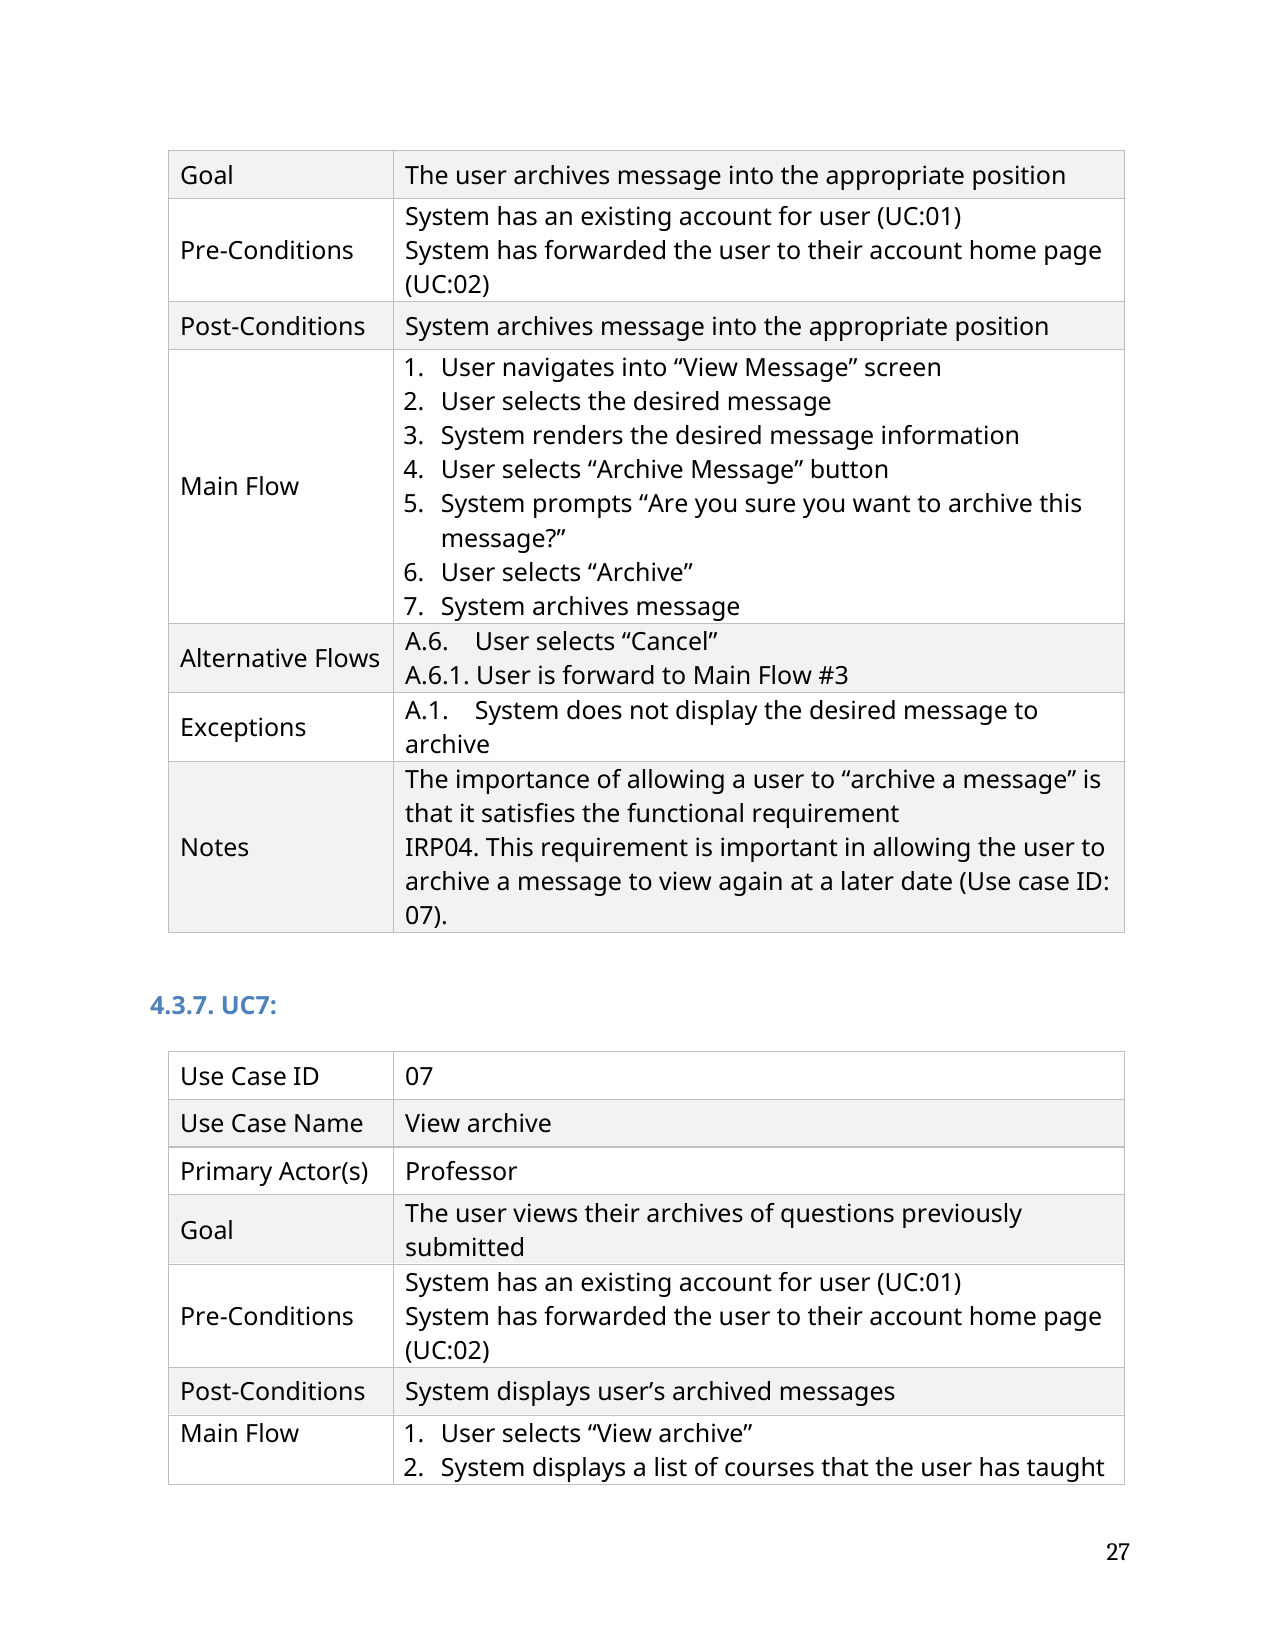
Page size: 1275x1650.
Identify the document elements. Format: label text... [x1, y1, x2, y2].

table_cell Post-Conditions [169, 302, 393, 349]
table_cell The importance of allowing a user to “archive a message” is that it satisfies the functional requirement IRP04. This requirement is important in allowing the user to archive a message to view again at a later date (Use case ID: 07). [394, 762, 1124, 932]
table_cell System has an existing account for user (UC:01) System has forwarded the user to their account home page (UC:02) [394, 1265, 1124, 1367]
table_cell User navigates into “View Message” screen User selects the desired message System renders the desired message information User selects “Archive Message” button System prompts “Are you sure you want to archive this message?” User selects “Archive” System archives message [394, 350, 1124, 622]
table_cell Goal [169, 1195, 393, 1263]
subtitle 4.3.7. UC7: [150, 988, 1125, 1022]
table_cell Main Flow [169, 1416, 393, 1484]
table_cell Main Flow [169, 350, 393, 622]
table_cell Pre-Conditions [169, 1265, 393, 1367]
table_cell Exceptions [169, 693, 393, 761]
table_cell Notes [169, 762, 393, 932]
table_cell Post-Conditions [169, 1368, 393, 1414]
table_cell The user views their archives of questions previously submitted [394, 1195, 1124, 1263]
table_cell View archive [394, 1100, 1124, 1146]
table_cell Use Case Name [169, 1100, 393, 1146]
table_header Use Case ID [169, 1052, 393, 1099]
table_cell Pre-Conditions [169, 199, 393, 301]
table_cell A.6. User selects “Cancel” A.6.1. User is forward to Main Flow #3 [394, 624, 1124, 692]
table_cell The user archives message into the appropriate position [394, 151, 1124, 198]
table_cell A.1. System does not display the desired message to archive [394, 693, 1124, 761]
table_header 07 [394, 1052, 1124, 1099]
table_cell System has an existing account for user (UC:01) System has forwarded the user to their account home page (UC:02) [394, 199, 1124, 301]
table_cell Primary Actor(s) [169, 1148, 393, 1194]
table_cell Alternative Flows [169, 624, 393, 692]
table_cell Goal [169, 151, 393, 198]
table_cell Professor [394, 1148, 1124, 1194]
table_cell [394, 1416, 1124, 1484]
table_cell System archives message into the appropriate position [394, 302, 1124, 349]
table_cell System displays user’s archived messages [394, 1368, 1124, 1414]
